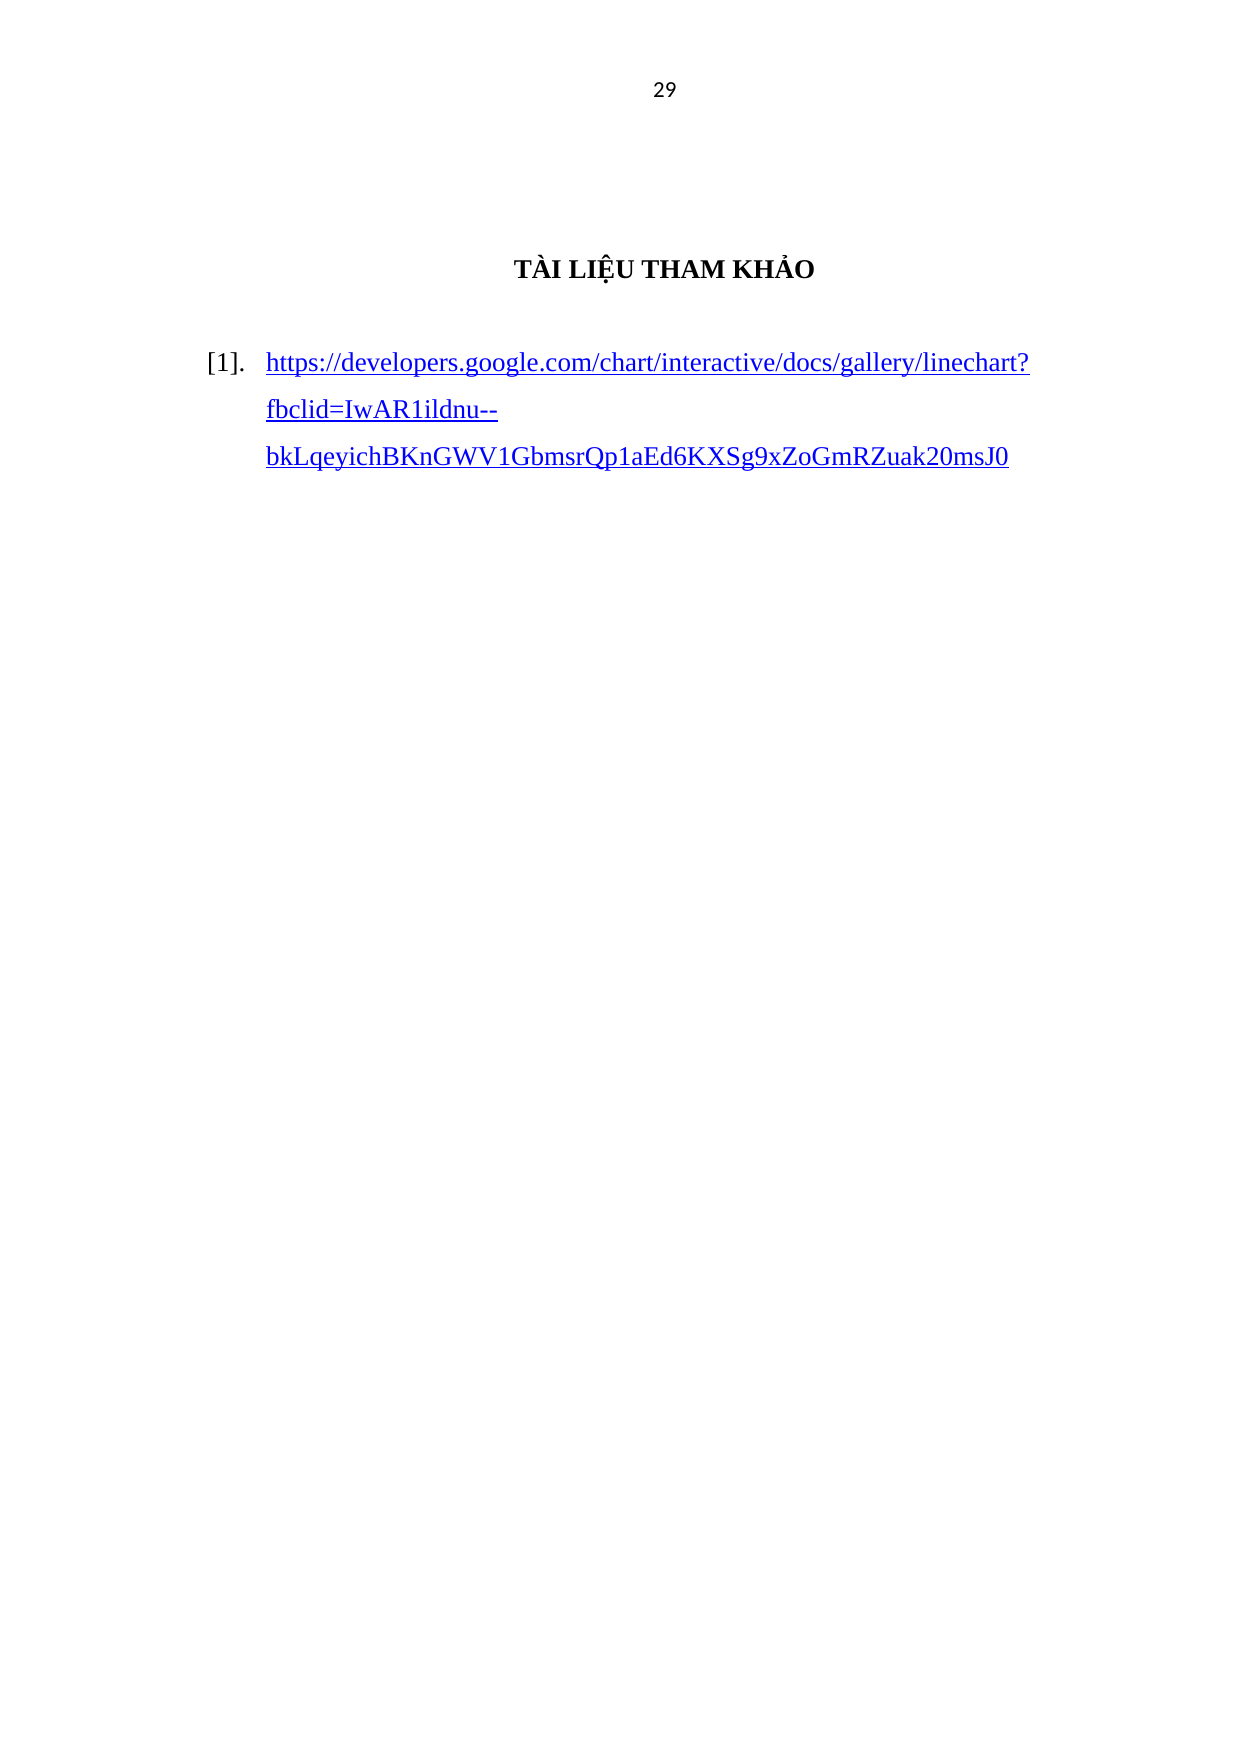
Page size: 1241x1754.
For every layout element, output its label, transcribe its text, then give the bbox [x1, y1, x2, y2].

subtitle TÀI LIỆU THAM KHẢO [207, 253, 1122, 284]
list https://developers.google.com/chart/interactive/docs/gallery/linechart?fbclid=IwAR1ildnu--bkLqeyichBKnGWV1GbmsrQp1aEd6KXSg9xZoGmRZuak20msJ0 [207, 346, 1122, 471]
